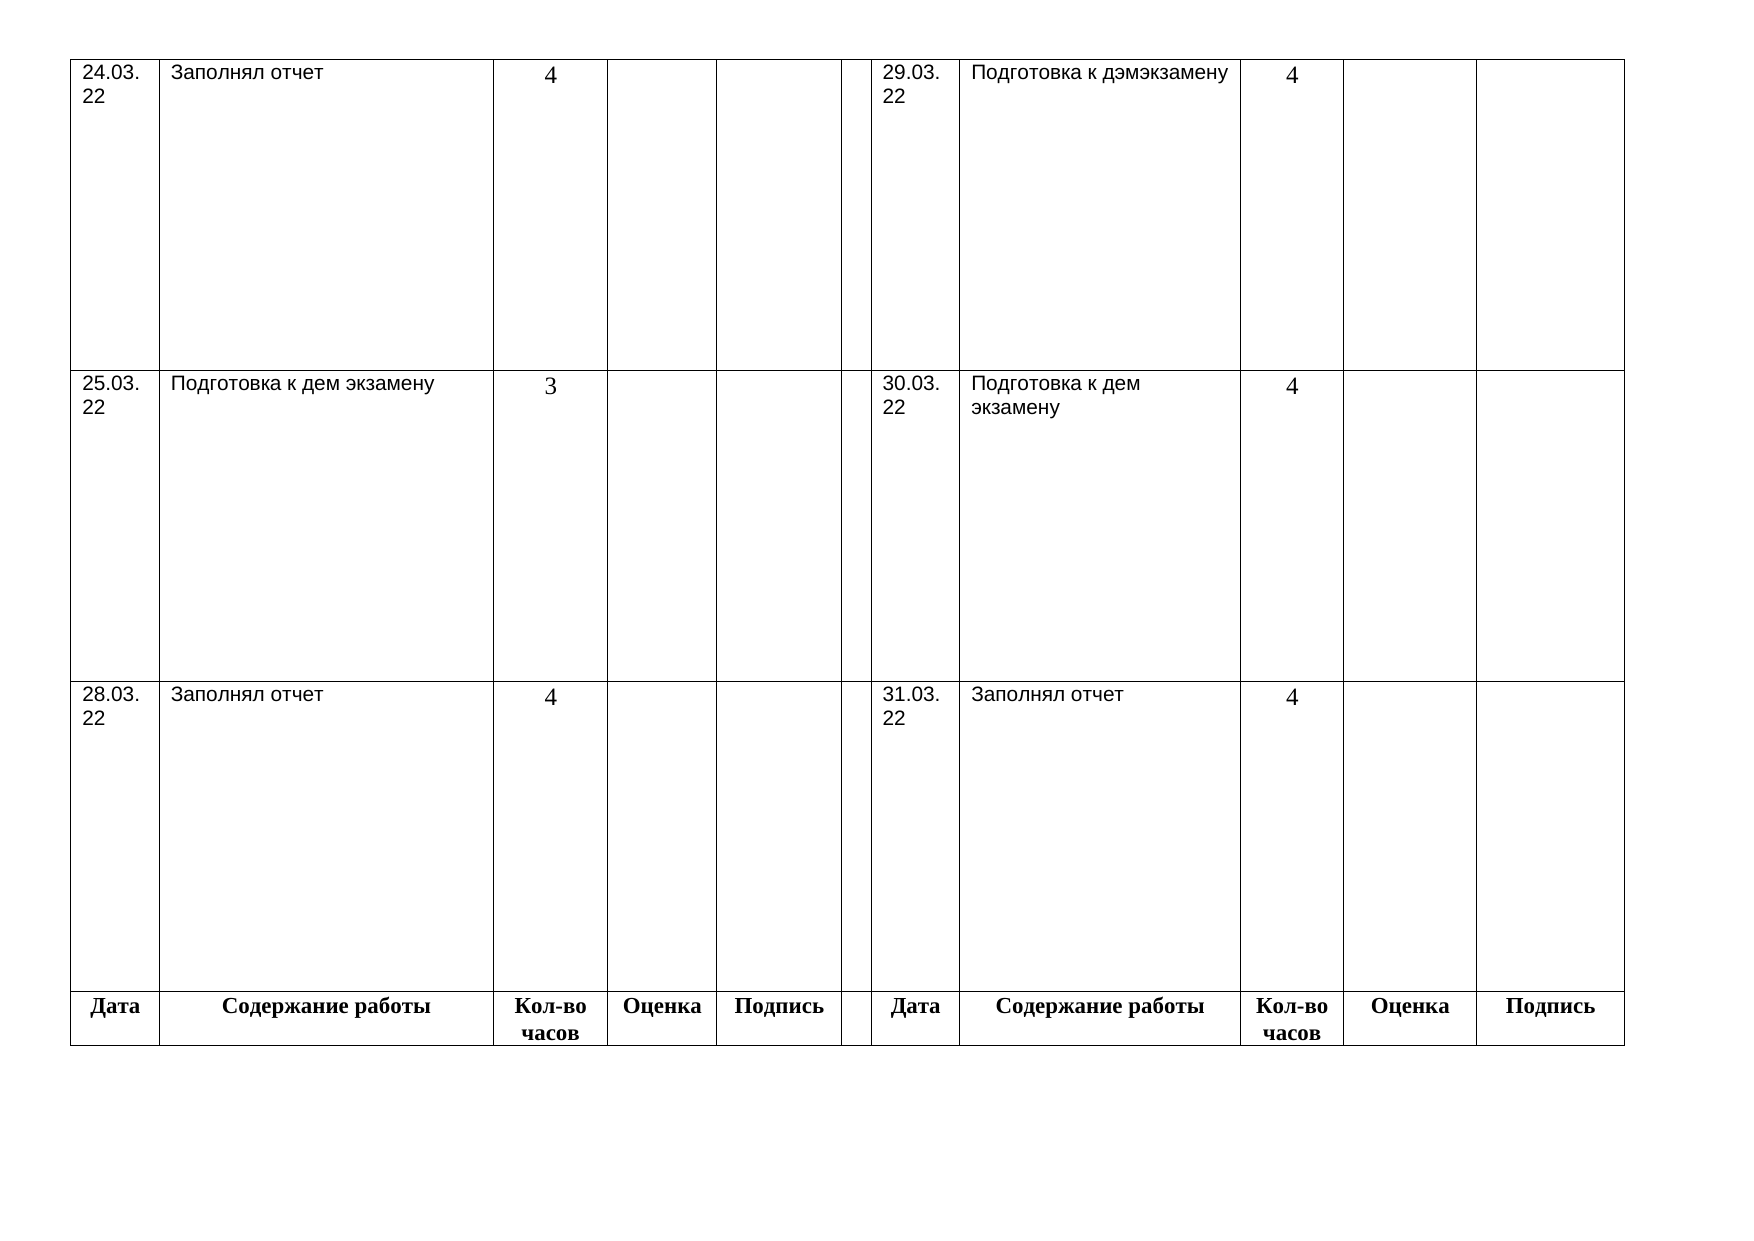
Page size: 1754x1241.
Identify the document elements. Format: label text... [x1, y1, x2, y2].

table_cell 24.03.22 [71, 60, 159, 370]
table_cell [608, 60, 716, 370]
table_cell 4 [1241, 371, 1343, 681]
table_cell Подготовка к дэмэкзамену [960, 60, 1240, 370]
table_cell [1477, 682, 1624, 991]
table_cell [842, 992, 871, 1045]
table_cell Подпись [717, 992, 841, 1045]
table_cell Подготовка к дем экзамену [960, 371, 1240, 681]
table_cell Кол-во часов [494, 992, 607, 1045]
table_cell 4 [494, 682, 607, 991]
table_cell Дата [872, 992, 959, 1045]
table_cell [1344, 371, 1476, 681]
table_cell Заполнял отчет [160, 682, 493, 991]
table_cell Заполнял отчет [960, 682, 1240, 991]
table_cell 4 [1241, 60, 1343, 370]
table_cell [608, 682, 716, 991]
table_cell Заполнял отчет [160, 60, 493, 370]
table_cell [717, 371, 841, 681]
table_cell [608, 371, 716, 681]
table_cell Содержание работы [960, 992, 1240, 1045]
table_cell [1344, 60, 1476, 370]
table_cell [1344, 682, 1476, 991]
table_cell Оценка [608, 992, 716, 1045]
table_cell [842, 60, 871, 370]
table_cell [1477, 371, 1624, 681]
table_cell [717, 60, 841, 370]
table_cell 31.03.22 [872, 682, 959, 991]
table_cell Подпись [1477, 992, 1624, 1045]
table_cell [717, 682, 841, 991]
table_cell [842, 682, 871, 991]
table_cell 25.03.22 [71, 371, 159, 681]
table_cell 4 [494, 60, 607, 370]
table_cell 3 [494, 371, 607, 681]
table_cell Подготовка к дем экзамену [160, 371, 493, 681]
table_cell Кол-во часов [1241, 992, 1343, 1045]
table_cell 30.03.22 [872, 371, 959, 681]
table_cell 29.03.22 [872, 60, 959, 370]
table_cell Дата [71, 992, 159, 1045]
table_cell [842, 371, 871, 681]
table_cell 4 [1241, 682, 1343, 991]
table_cell 28.03.22 [71, 682, 159, 991]
table_cell Содержание работы [160, 992, 493, 1045]
table_cell [1477, 60, 1624, 370]
table_cell Оценка [1344, 992, 1476, 1045]
